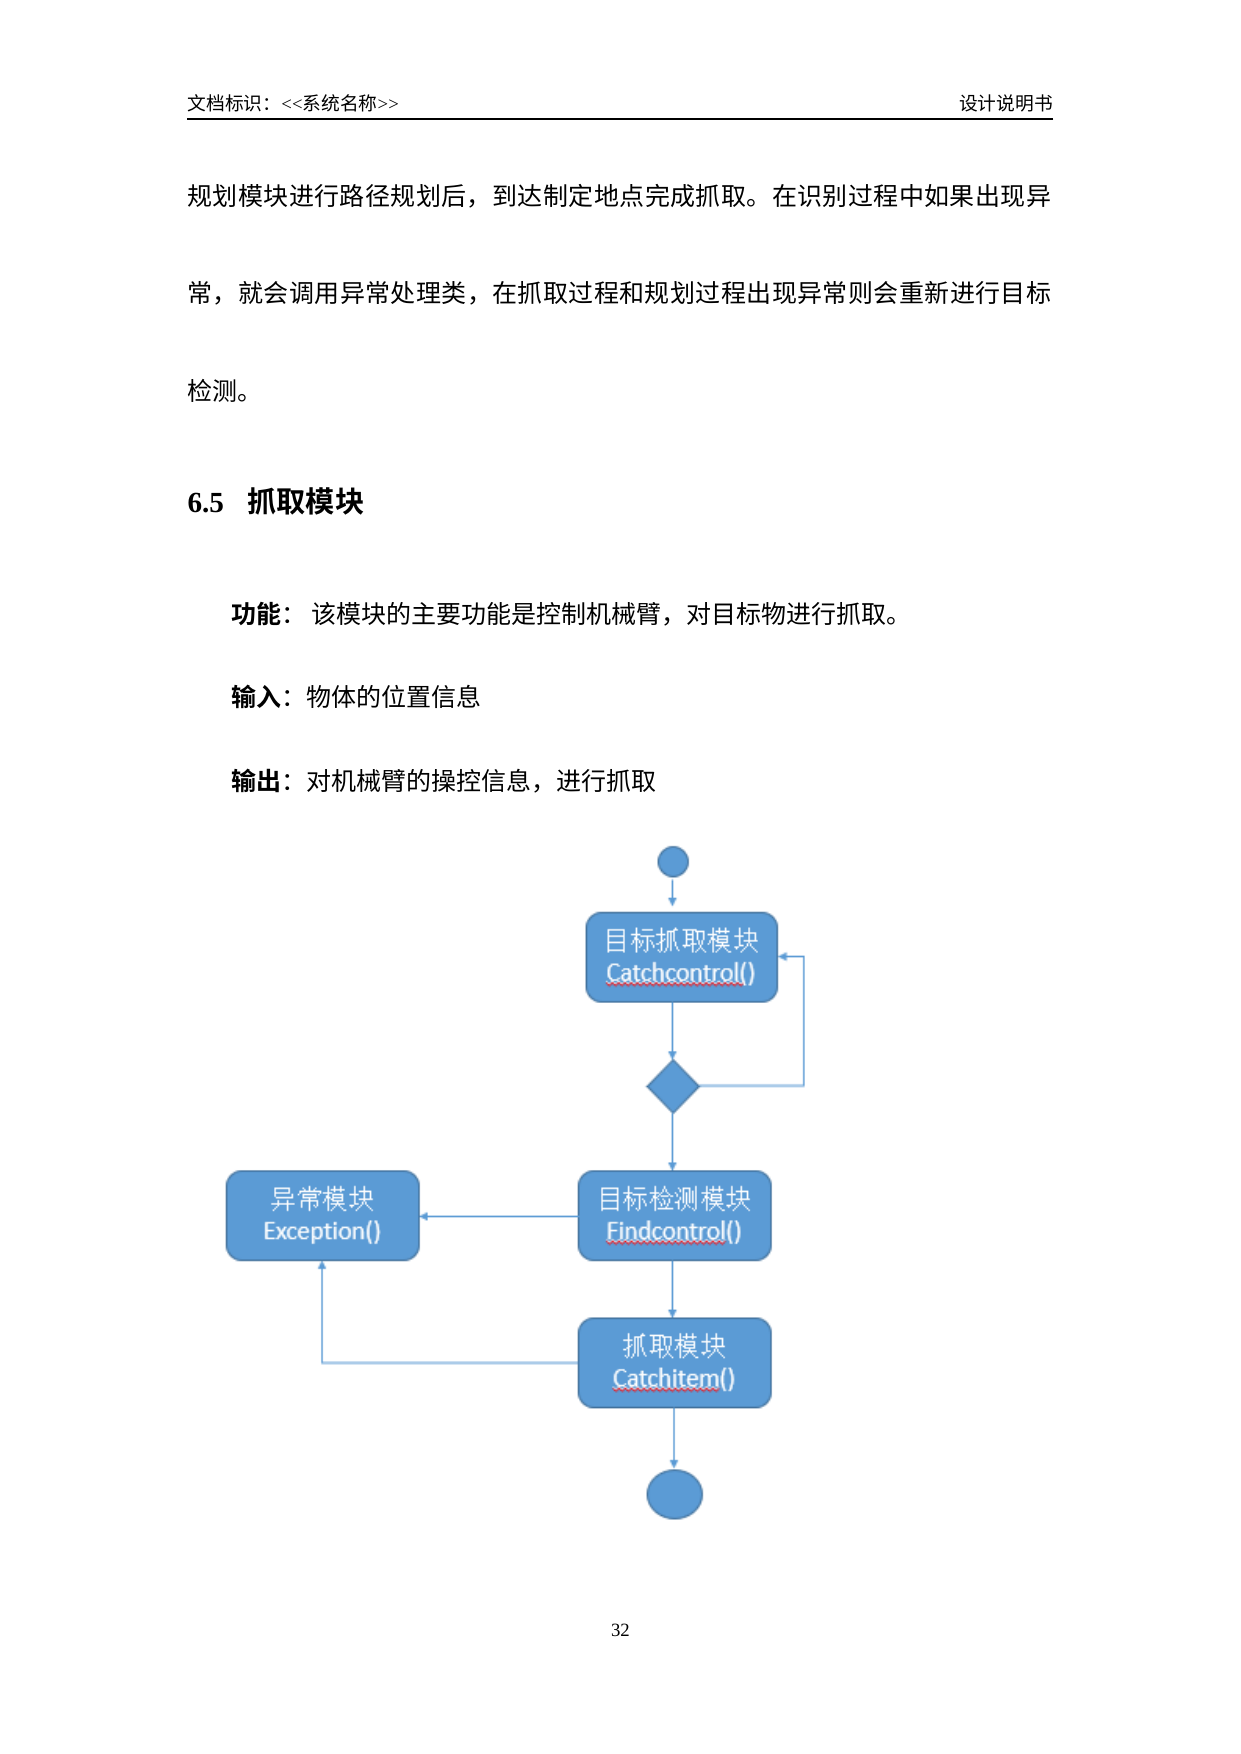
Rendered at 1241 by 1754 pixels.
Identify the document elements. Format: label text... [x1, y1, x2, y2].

text 输入：物体的位置信息 [187, 663, 1053, 728]
text 功能： 该模块的主要功能是控制机械臂，对目标物进行抓取。 [231, 580, 1053, 645]
list 抓取模块 [187, 467, 1053, 532]
text 输出：对机械臂的操控信息，进行抓取 [187, 747, 1053, 812]
text 如果检测到目标物的话，就返回目标物所处的位置坐标，然后又进入路径规划模块进行路径规划后，到达制定地点完成抓取。在识别过程中如果出现异常，就会调用异常处理类，在抓取过程和规划过程出现异常则会重新进行目标检测。 [187, 162, 1053, 422]
picture [187, 838, 819, 1537]
